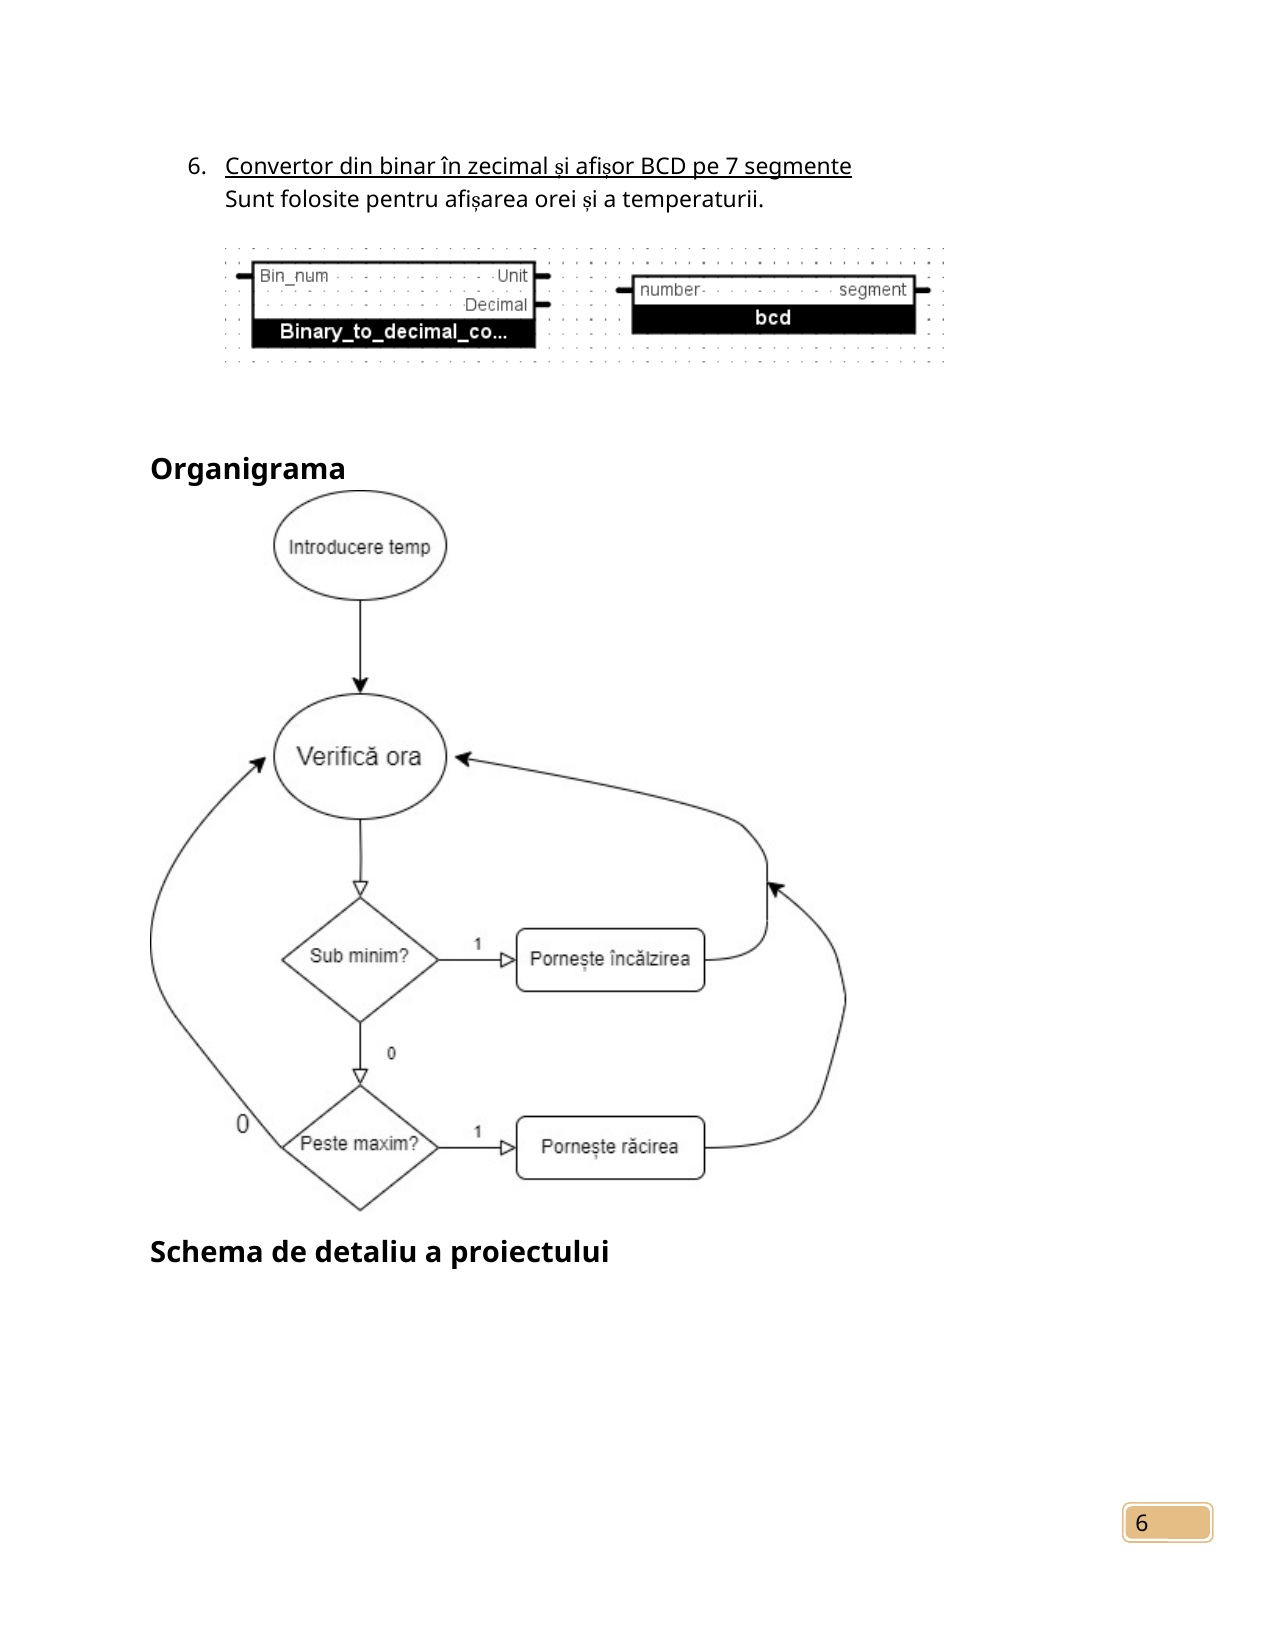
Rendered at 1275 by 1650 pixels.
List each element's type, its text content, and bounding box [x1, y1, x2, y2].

list Convertor din binar în zecimal și afișor BCD pe 7 segmente [187, 150, 1125, 181]
subtitle Organigrama [150, 448, 1125, 488]
picture [150, 490, 848, 1213]
list Sunt folosite pentru afișarea orei și a temperaturii. [225, 183, 1125, 214]
subtitle Schema de detaliu a proiectului [150, 1231, 1125, 1271]
picture [225, 248, 944, 365]
